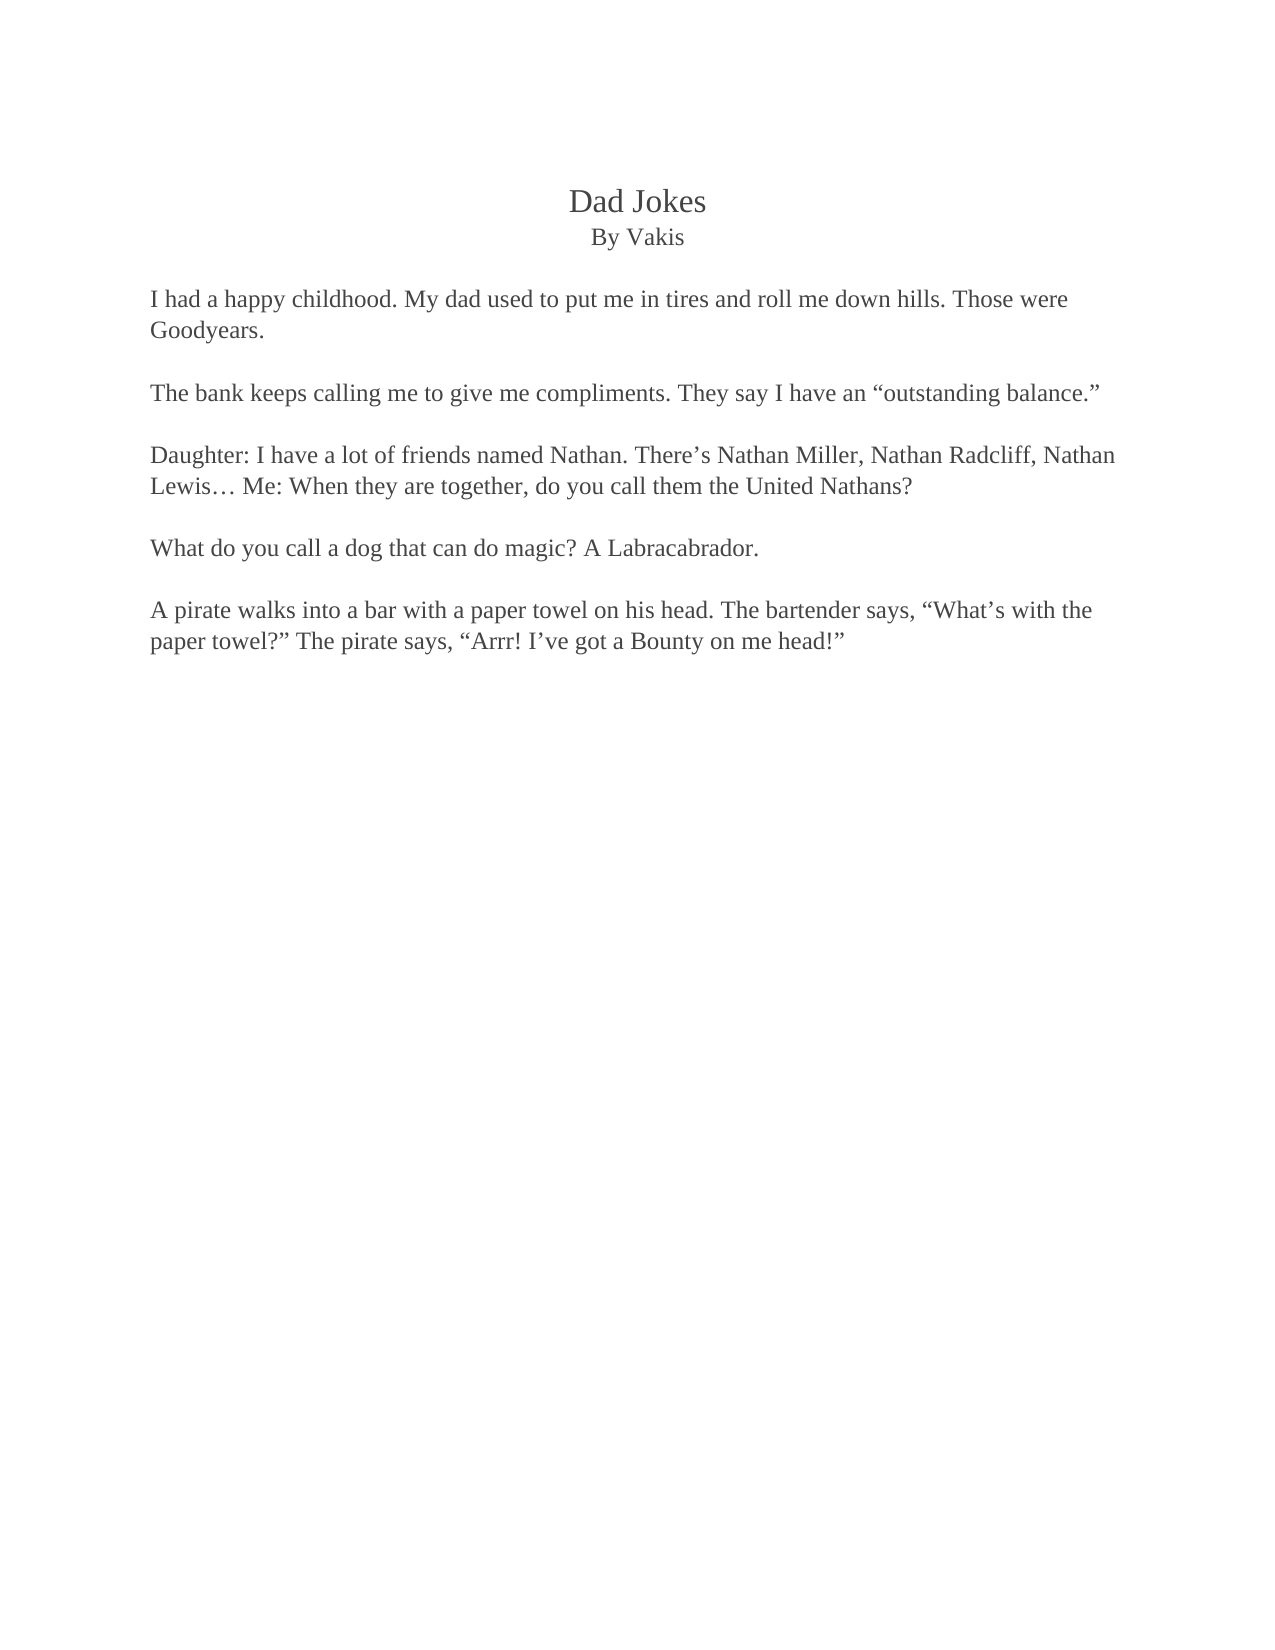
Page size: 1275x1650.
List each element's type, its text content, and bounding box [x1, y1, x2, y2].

text By Vakis [150, 222, 1125, 251]
text The bank keeps calling me to give me compliments. They say I have an “outstanding balance.” [150, 378, 1125, 406]
text I had a happy childhood. My dad used to put me in tires and roll me down hills. Those were Goodyears. [150, 284, 1125, 344]
text Daughter: I have a lot of friends named Nathan. There’s Nathan Miller, Nathan Radcliff, Nathan Lewis… Me: When they are together, do you call them the United Nathans? [150, 440, 1125, 499]
text What do you call a dog that can do magic? A Labracabrador. [150, 533, 1125, 562]
text Dad Jokes [150, 181, 1125, 219]
text A pirate walks into a bar with a paper towel on his head. The bartender says, “What’s with the paper towel?” The pirate says, “Arrr! I’ve got a Bounty on me head!” [150, 595, 1125, 655]
